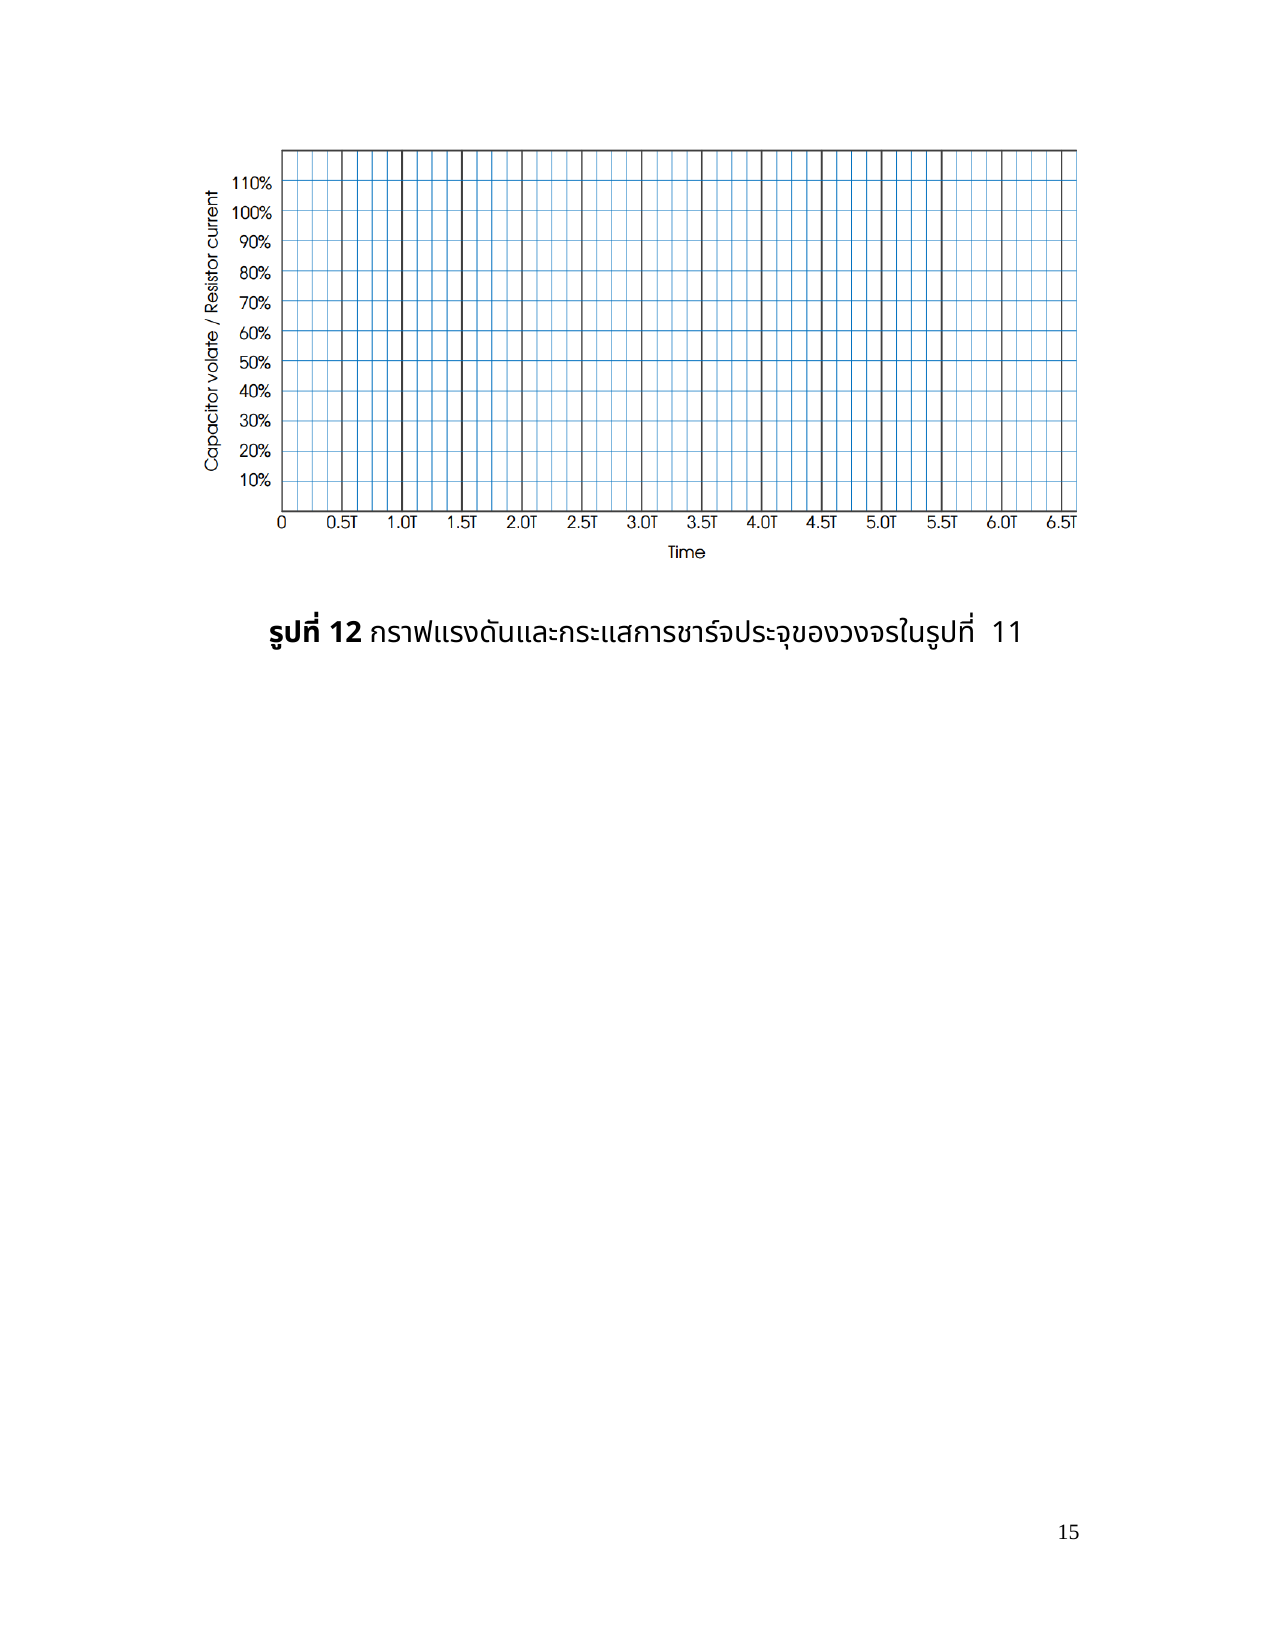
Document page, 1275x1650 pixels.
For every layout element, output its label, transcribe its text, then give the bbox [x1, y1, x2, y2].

text รูปที่ 12 กราฟแรงดันและกระแสการชาร์จประจุของวงจรในรูปที่ 11 [195, 612, 1098, 656]
